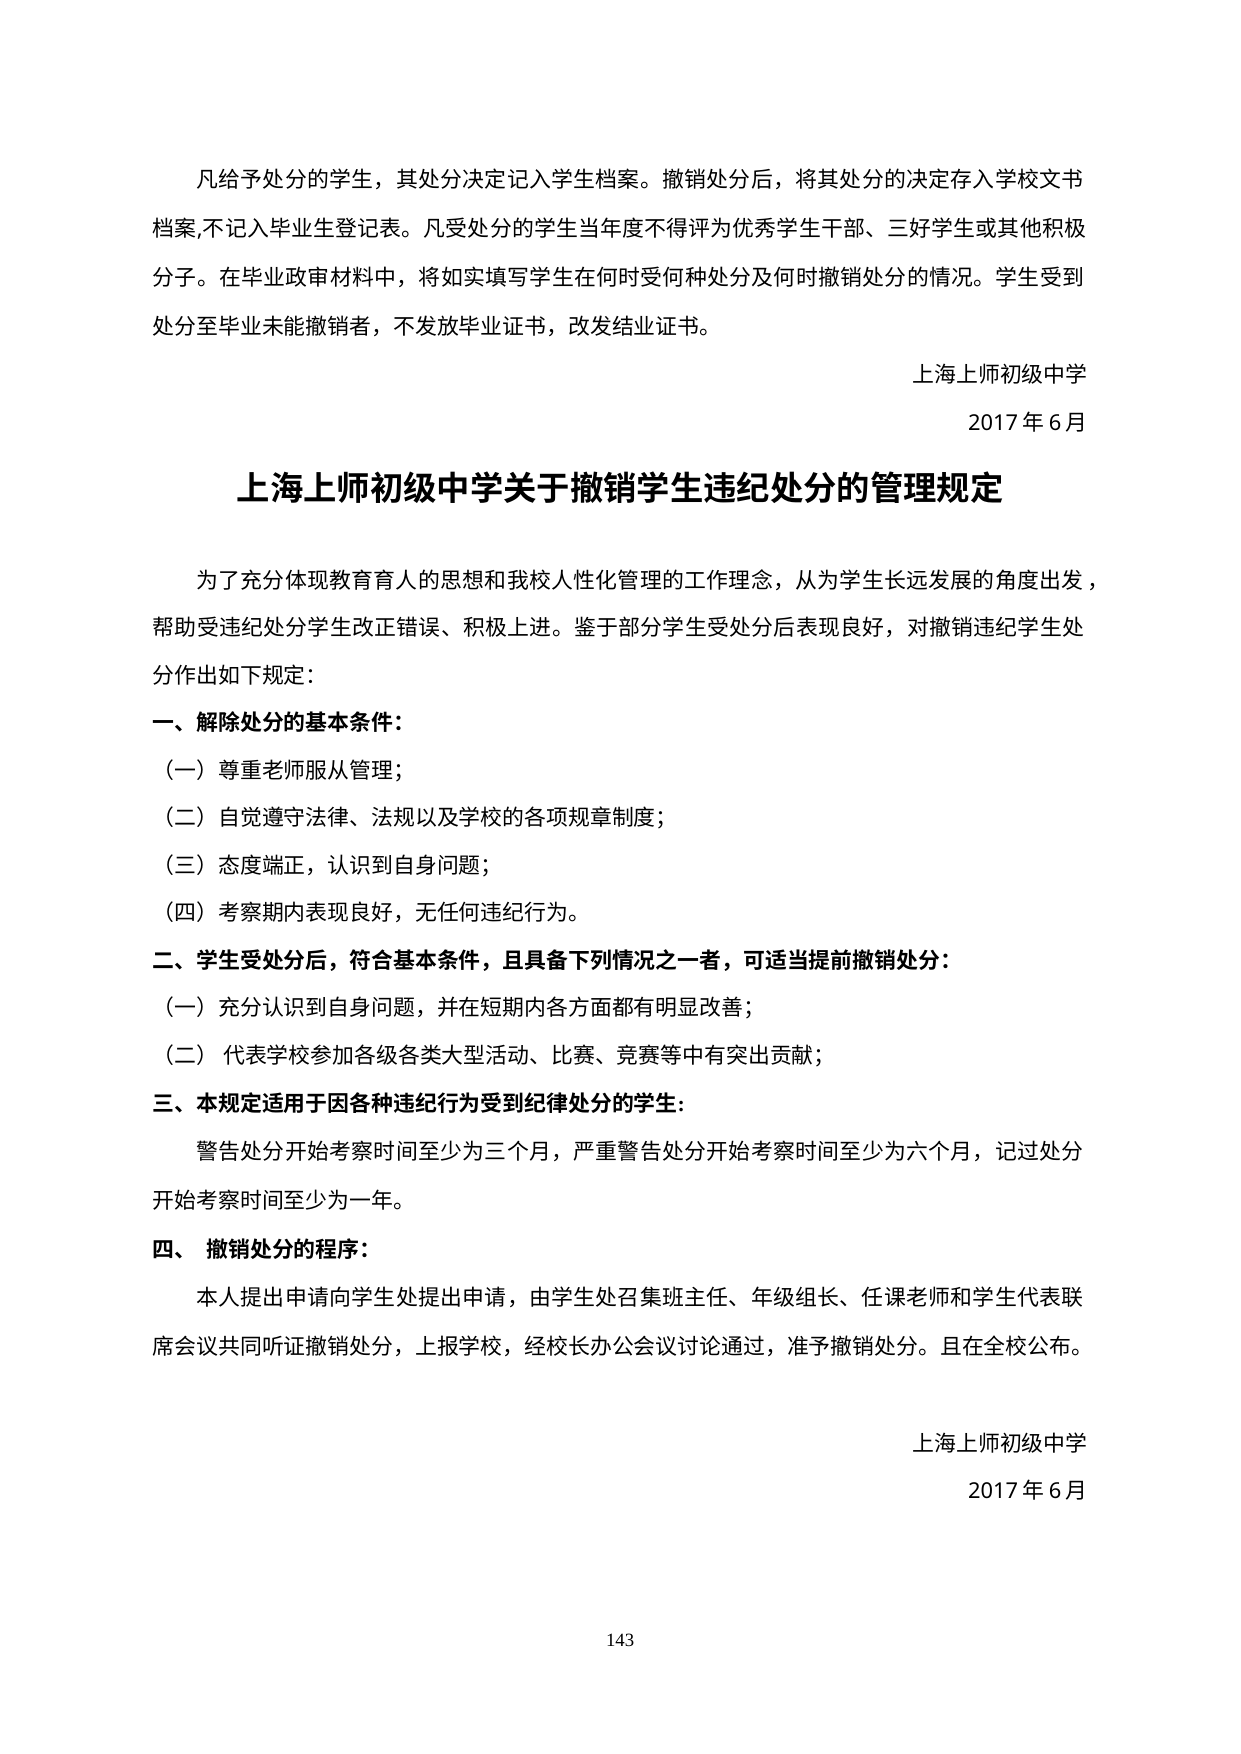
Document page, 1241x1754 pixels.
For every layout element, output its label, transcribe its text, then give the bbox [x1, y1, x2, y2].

text 本人提出申请向学生处提出申请，由学生处召集班主任、年级组长、任课老师和学生代表联席会议共同听证撤销处分，上报学校，经校长办公会议讨论通过，准予撤销处分。且在全校公布。 [152, 1279, 1087, 1409]
text （一）尊重老师服从管理； （二）自觉遵守法律、法规以及学校的各项规章制度； （三）态度端正，认识到自身问题； （四）考察期内表现良好，无任何违纪行为。 [152, 753, 1087, 927]
text 上海上师初级中学 [152, 1426, 1087, 1457]
text 一、解除处分的基本条件： [152, 705, 1087, 737]
text 警告处分开始考察时间至少为三个月，严重警告处分开始考察时间至少为六个月，记过处分开始考察时间至少为一年。 四、 撤销处分的程序： [152, 1134, 1087, 1264]
text 二、学生受处分后，符合基本条件，且具备下列情况之一者，可适当提前撤销处分： （一）充分认识到自身问题，并在短期内各方面都有明显改善； （二） 代表学校参加各级各类大型活动、比赛、竞赛等中有突出贡献； [152, 943, 1087, 1069]
text 2017年6月 [152, 1473, 1087, 1505]
text 凡给予处分的学生，其处分决定记入学生档案。撤销处分后，将其处分的决定存入学校文书档案,不记入毕业生登记表。凡受处分的学生当年度不得评为优秀学生干部、三好学生或其他积极分子。在毕业政审材料中，将如实填写学生在何时受何种处分及何时撤销处分的情况。学生受到处分至毕业未能撤销者，不发放毕业证书，改发结业证书。 [152, 162, 1087, 341]
text 2017年6月 [152, 405, 1087, 437]
text 上海上师初级中学 [152, 357, 1087, 389]
text 三、本规定适用于因各种违纪行为受到纪律处分的学生: [152, 1085, 1087, 1118]
title 上海上师初级中学关于撤销学生违纪处分的管理规定 [152, 453, 1087, 518]
text 为了充分体现教育育人的思想和我校人性化管理的工作理念，从为学生长远发展的角度出发，帮助受违纪处分学生改正错误、积极上进。鉴于部分学生受处分后表现良好，对撤销违纪学生处分作出如下规定： [152, 563, 1087, 689]
